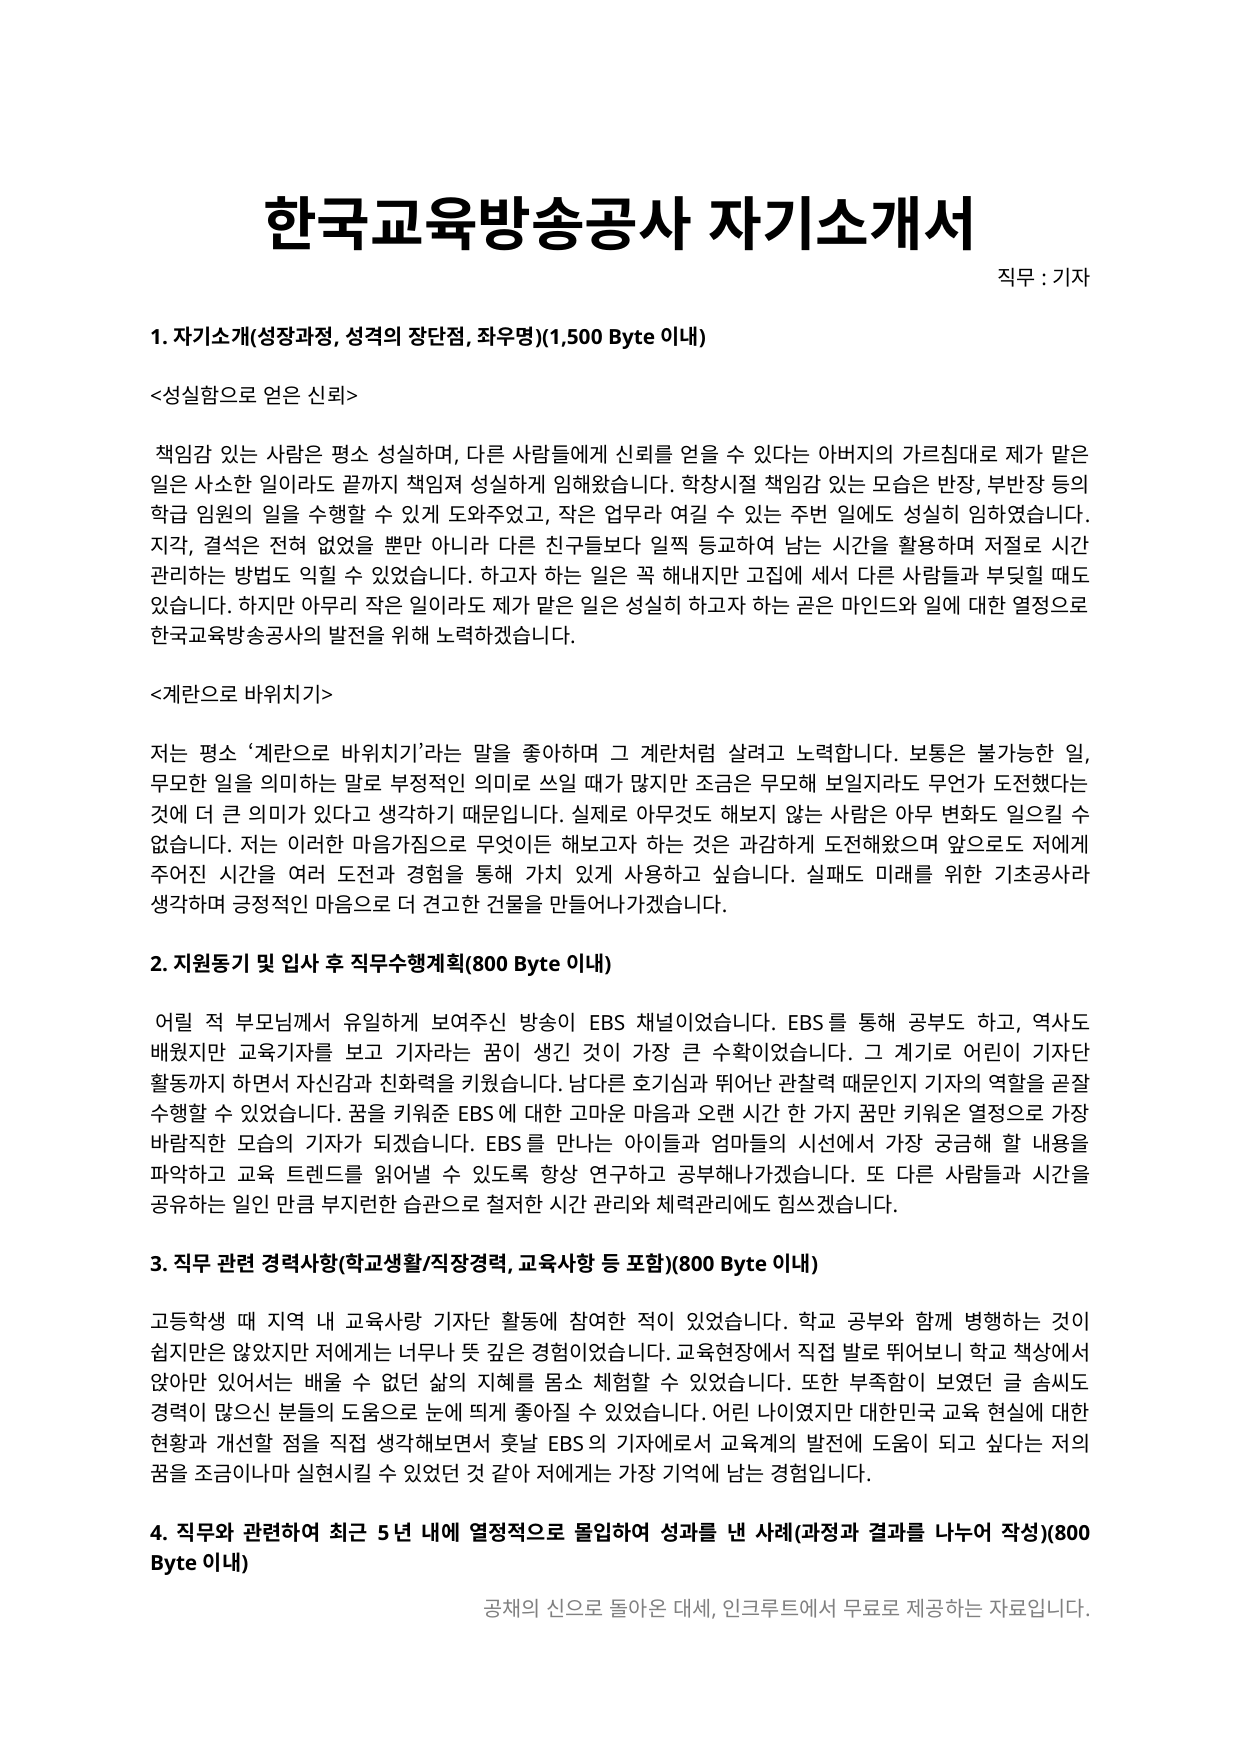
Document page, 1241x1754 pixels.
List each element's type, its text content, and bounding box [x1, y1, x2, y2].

text <계란으로 바위치기> [150, 678, 1090, 709]
text 2. 지원동기 및 입사 후 직무수행계획(800 Byte 이내) [150, 947, 1090, 978]
text 고등학생 때 지역 내 교육사랑 기자단 활동에 참여한 적이 있었습니다. 학교 공부와 함께 병행하는 것이 쉽지만은 않았지만 저에게는 너무나 뜻 깊은 경험이었습니다. 교육현장에서 직접 발로 뛰어보니 학교 책상에서 앉아만 있어서는 배울 수 없던 삶의 지혜를 몸소 체험할 수 있었습니다. 또한 부족함이 보였던 글 솜씨도 경력이 많으신 분들의 도움으로 눈에 띄게 좋아질 수 있었습니다. 어린 나이였지만 대한민국 교육 현실에 대한 현황과 개선할 점을 직접 생각해보면서 훗날 EBS의 기자에로서 교육계의 발전에 도움이 되고 싶다는 저의 꿈을 조금이나마 실현시킬 수 있었던 것 같아 저에게는 가장 기억에 남는 경험입니다. [150, 1306, 1090, 1487]
text 저는 평소 ‘계란으로 바위치기’라는 말을 좋아하며 그 계란처럼 살려고 노력합니다. 보통은 불가능한 일, 무모한 일을 의미하는 말로 부정적인 의미로 쓰일 때가 많지만 조금은 무모해 보일지라도 무언가 도전했다는 것에 더 큰 의미가 있다고 생각하기 때문입니다. 실제로 아무것도 해보지 않는 사람은 아무 변화도 일으킬 수 없습니다. 저는 이러한 마음가짐으로 무엇이든 해보고자 하는 것은 과감하게 도전해왔으며 앞으로도 저에게 주어진 시간을 여러 도전과 경험을 통해 가치 있게 사용하고 싶습니다. 실패도 미래를 위한 기초공사라 생각하며 긍정적인 마음으로 더 견고한 건물을 만들어나가겠습니다. [150, 737, 1090, 919]
text 1. 자기소개(성장과정, 성격의 장단점, 좌우명)(1,500 Byte 이내) [150, 320, 1090, 351]
text <성실함으로 얻은 신뢰> [150, 379, 1090, 409]
text 3. 직무 관련 경력사항(학교생활/직장경력, 교육사항 등 포함)(800 Byte 이내) [150, 1247, 1090, 1277]
text 한국교육방송공사 자기소개서 [150, 177, 1090, 262]
text 어릴 적 부모님께서 유일하게 보여주신 방송이 EBS 채널이었습니다. EBS를 통해 공부도 하고, 역사도 배웠지만 교육기자를 보고 기자라는 꿈이 생긴 것이 가장 큰 수확이었습니다. 그 계기로 어린이 기자단 활동까지 하면서 자신감과 친화력을 키웠습니다. 남다른 호기심과 뛰어난 관찰력 때문인지 기자의 역할을 곧잘 수행할 수 있었습니다. 꿈을 키워준 EBS에 대한 고마운 마음과 오랜 시간 한 가지 꿈만 키워온 열정으로 가장 바람직한 모습의 기자가 되겠습니다. EBS를 만나는 아이들과 엄마들의 시선에서 가장 궁금해 할 내용을 파악하고 교육 트렌드를 읽어낼 수 있도록 항상 연구하고 공부해나가겠습니다. 또 다른 사람들과 시간을 공유하는 일인 만큼 부지런한 습관으로 철저한 시간 관리와 체력관리에도 힘쓰겠습니다. [150, 1006, 1090, 1218]
text 책임감 있는 사람은 평소 성실하며, 다른 사람들에게 신뢰를 얻을 수 있다는 아버지의 가르침대로 제가 맡은 일은 사소한 일이라도 끝까지 책임져 성실하게 임해왔습니다. 학창시절 책임감 있는 모습은 반장, 부반장 등의 학급 임원의 일을 수행할 수 있게 도와주었고, 작은 업무라 여길 수 있는 주번 일에도 성실히 임하였습니다. 지각, 결석은 전혀 없었을 뿐만 아니라 다른 친구들보다 일찍 등교하여 남는 시간을 활용하며 저절로 시간 관리하는 방법도 익힐 수 있었습니다. 하고자 하는 일은 꼭 해내지만 고집에 세서 다른 사람들과 부딪힐 때도 있습니다. 하지만 아무리 작은 일이라도 제가 맡은 일은 성실히 하고자 하는 곧은 마인드와 일에 대한 열정으로 한국교육방송공사의 발전을 위해 노력하겠습니다. [150, 438, 1090, 650]
text 4. 직무와 관련하여 최근 5년 내에 열정적으로 몰입하여 성과를 낸 사례(과정과 결과를 나누어 작성)(800 Byte 이내) [150, 1516, 1090, 1577]
text 직무 : 기자 [150, 262, 1090, 292]
